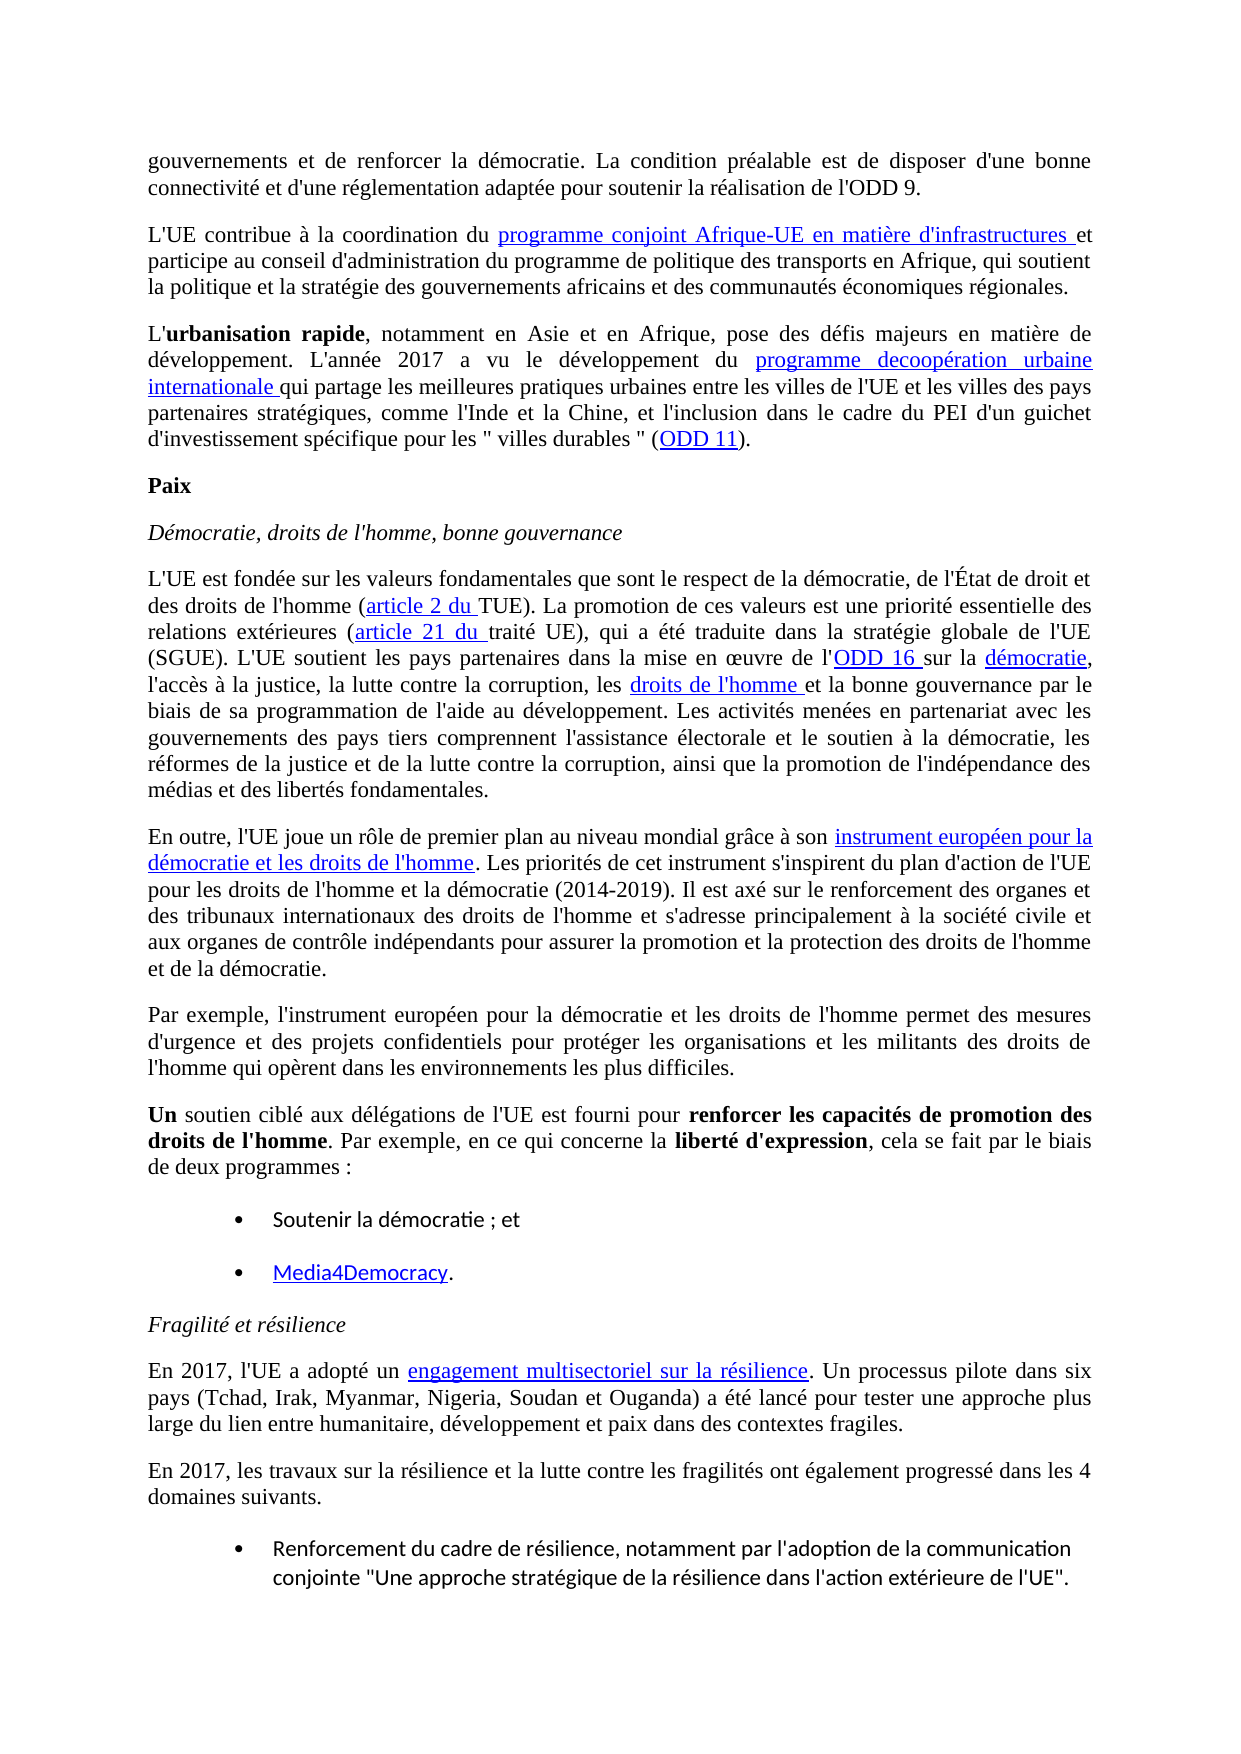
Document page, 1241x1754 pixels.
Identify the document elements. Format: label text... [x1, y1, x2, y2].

text Fragilité et résilience [148, 1311, 1093, 1337]
text L'UE est fondée sur les valeurs fondamentales que sont le respect de la démocratie, de l'État de droit et des droits de l'homme (article 2 du TUE). La promotion de ces valeurs est une priorité essentielle des relations extérieures (article 21 du traité UE), qui a été traduite dans la stratégie globale de l'UE (SGUE). L'UE soutient les pays partenaires dans la mise en œuvre de l'ODD 16 sur la démocratie, l'accès à la justice, la lutte contre la corruption, les droits de l'homme et la bonne gouvernance par le biais de sa programmation de l'aide au développement. Les activités menées en partenariat avec les gouvernements des pays tiers comprennent l'assistance électorale et le soutien à la démocratie, les réformes de la justice et de la lutte contre la corruption, ainsi que la promotion de l'indépendance des médias et des libertés fondamentales. [148, 565, 1093, 803]
text Paix [148, 472, 1093, 498]
text L'urbanisation rapide, notamment en Asie et en Afrique, pose des défis majeurs en matière de développement. L'année 2017 a vu le développement du programme decoopération urbaine internationale qui partage les meilleures pratiques urbaines entre les villes de l'UE et les villes des pays partenaires stratégiques, comme l'Inde et la Chine, et l'inclusion dans le cadre du PEI d'un guichet d'investissement spécifique pour les " villes durables " (ODD 11). [148, 320, 1093, 452]
text En 2017, les travaux sur la résilience et la lutte contre les fragilités ont également progressé dans les 4 domaines suivants. [148, 1457, 1093, 1509]
text Par exemple, l'instrument européen pour la démocratie et les droits de l'homme permet des mesures d'urgence et des projets confidentiels pour protéger les organisations et les militants des droits de l'homme qui opèrent dans les environnements les plus difficiles. [148, 1001, 1093, 1080]
text Un soutien ciblé aux délégations de l'UE est fourni pour renforcer les capacités de promotion des droits de l'homme. Par exemple, en ce qui concerne la liberté d'expression, cela se fait par le biais de deux programmes : [148, 1101, 1093, 1180]
text Démocratie, droits de l'homme, bonne gouvernance [148, 519, 1093, 545]
text En outre, l'UE joue un rôle de premier plan au niveau mondial grâce à son instrument européen pour la démocratie et les droits de l'homme. Les priorités de cet instrument s'inspirent du plan d'action de l'UE pour les droits de l'homme et la démocratie (2014-2019). Il est axé sur le renforcement des organes et des tribunaux internationaux des droits de l'homme et s'adresse principalement à la société civile et aux organes de contrôle indépendants pour assurer la promotion et la protection des droits de l'homme et de la démocratie. [148, 823, 1093, 981]
text En 2017, l'UE a adopté un engagement multisectoriel sur la résilience. Un processus pilote dans six pays (Tchad, Irak, Myanmar, Nigeria, Soudan et Ouganda) a été lancé pour tester une approche plus large du lien entre humanitaire, développement et paix dans des contextes fragiles. [148, 1357, 1093, 1437]
text L'UE contribue à la coordination du programme conjoint Afrique-UE en matière d'infrastructures et participe au conseil d'administration du programme de politique des transports en Afrique, qui soutient la politique et la stratégie des gouvernements africains et des communautés économiques régionales. [148, 221, 1093, 300]
list Soutenir la démocratie ; et [235, 1205, 1093, 1233]
list Media4Democracy. [235, 1258, 1093, 1286]
list Renforcement du cadre de résilience, notamment par l'adoption de la communication conjointe "Une approche stratégique de la résilience dans l'action extérieure de l'UE". [235, 1534, 1093, 1591]
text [148, 148, 1093, 200]
